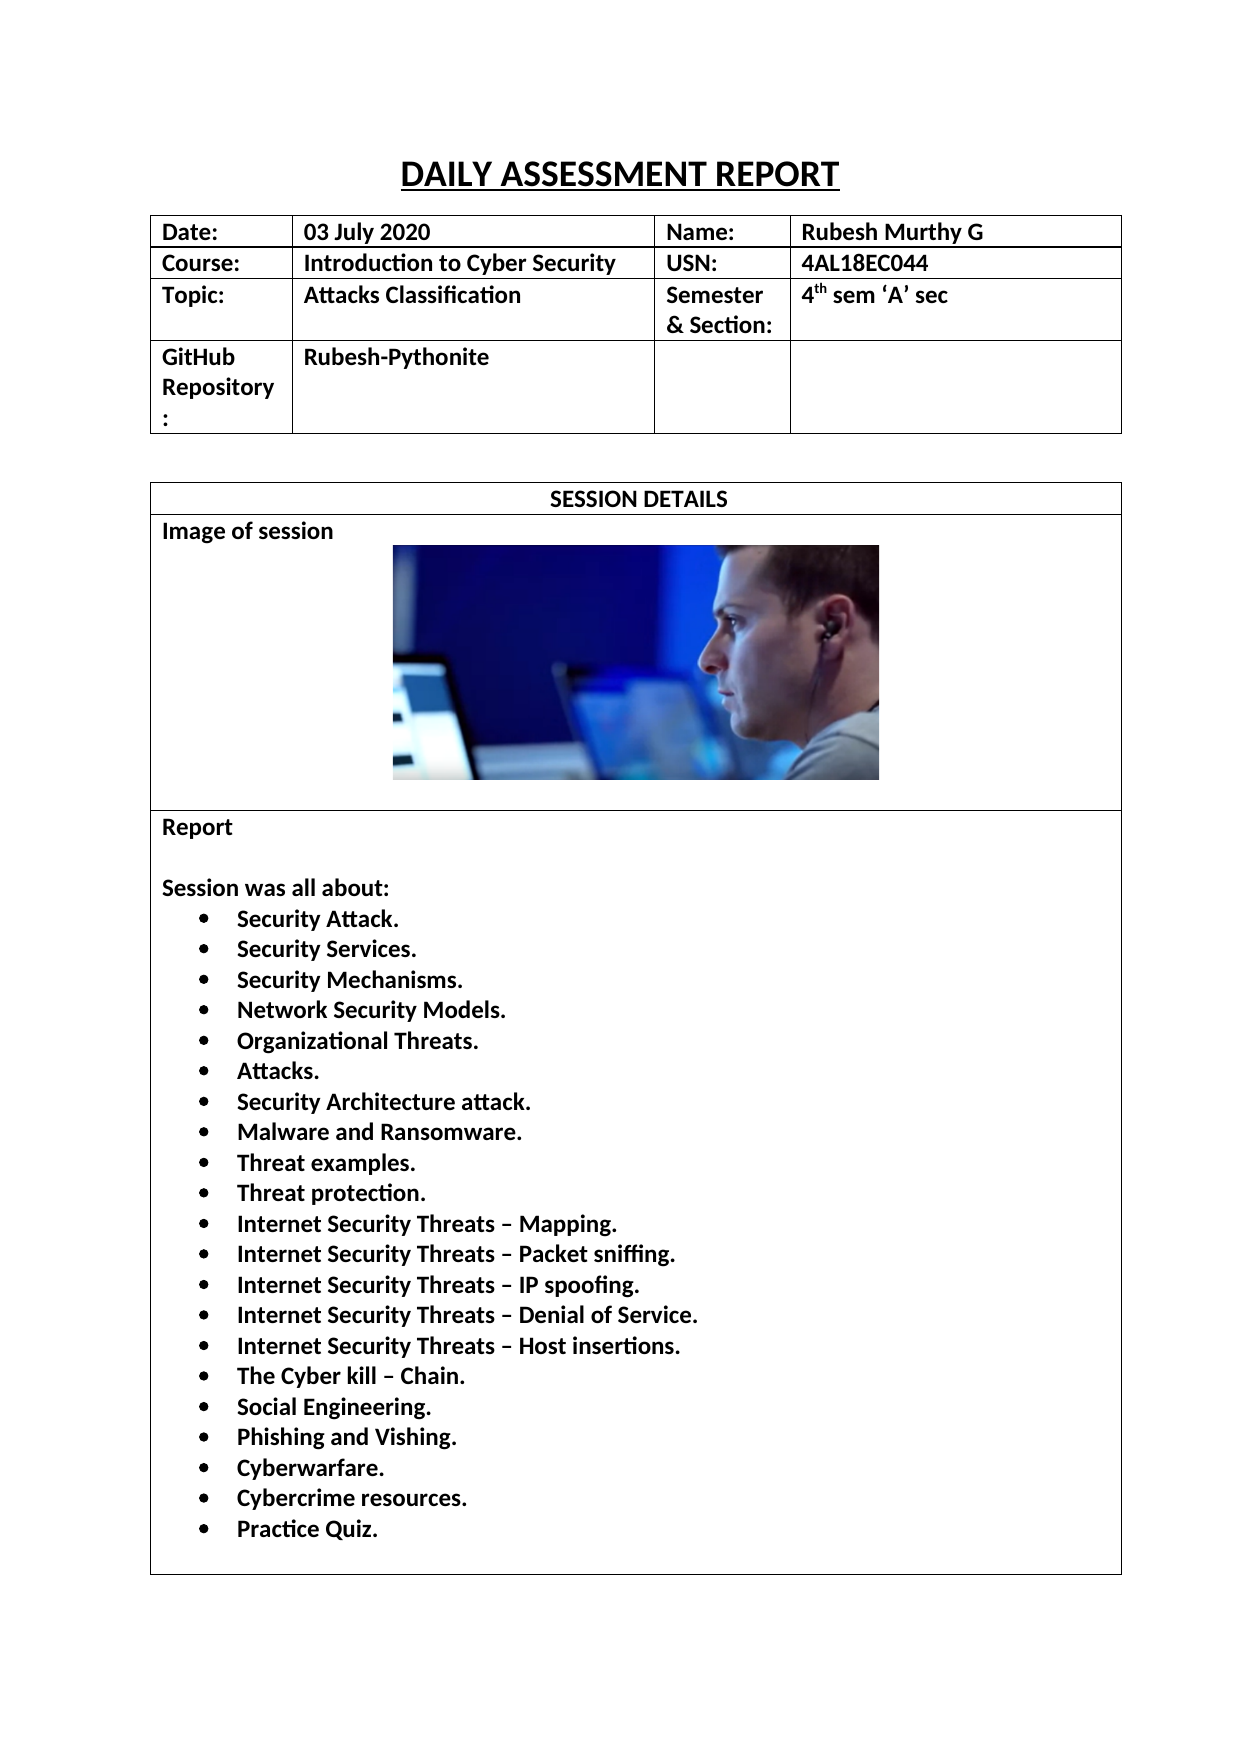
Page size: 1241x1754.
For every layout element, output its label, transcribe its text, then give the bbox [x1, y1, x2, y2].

table_cell Image of session [151, 515, 1121, 810]
table_header 03 July 2020 [293, 216, 654, 246]
table_cell GitHub Repository: [151, 341, 292, 433]
table_cell [791, 341, 1121, 433]
table_header SESSION DETAILS [151, 483, 1121, 514]
table_cell Rubesh-Pythonite [293, 341, 654, 433]
table_cell Semester & Section: [655, 279, 790, 340]
table_cell Topic: [151, 279, 292, 340]
table_cell 4AL18EC044 [791, 248, 1121, 278]
table_header Name: [655, 216, 790, 246]
table_header Date: [151, 216, 292, 246]
table_header Rubesh Murthy G [791, 216, 1121, 246]
table_cell 4th sem ‘A’ sec [791, 279, 1121, 340]
table_cell Introduction to Cyber Security [293, 248, 654, 278]
table_cell Report Session was all about: Security Attack. Security Services. Security Mechanisms. Network Security Models. Organizational Threats. Attacks. Security Architecture attack. Malware and Ransomware. Threat examples. Threat protection. Internet Security Threats – Mapping. Internet Security Threats – Packet sniffing. Internet Security Threats – IP spoofing. Internet Security Threats – Denial of Service. Internet Security Threats – Host insertions. The Cyber kill – Chain. Social Engineering. Phishing and Vishing. Cyberwarfare. Cybercrime resources. Practice Quiz. [151, 811, 1121, 1574]
table_cell Course: [151, 248, 292, 278]
table_cell USN: [655, 248, 790, 278]
picture [392, 545, 880, 780]
table_cell [655, 341, 790, 433]
text DAILY ASSESSMENT REPORT [150, 150, 1090, 196]
table_cell Attacks Classification [293, 279, 654, 340]
